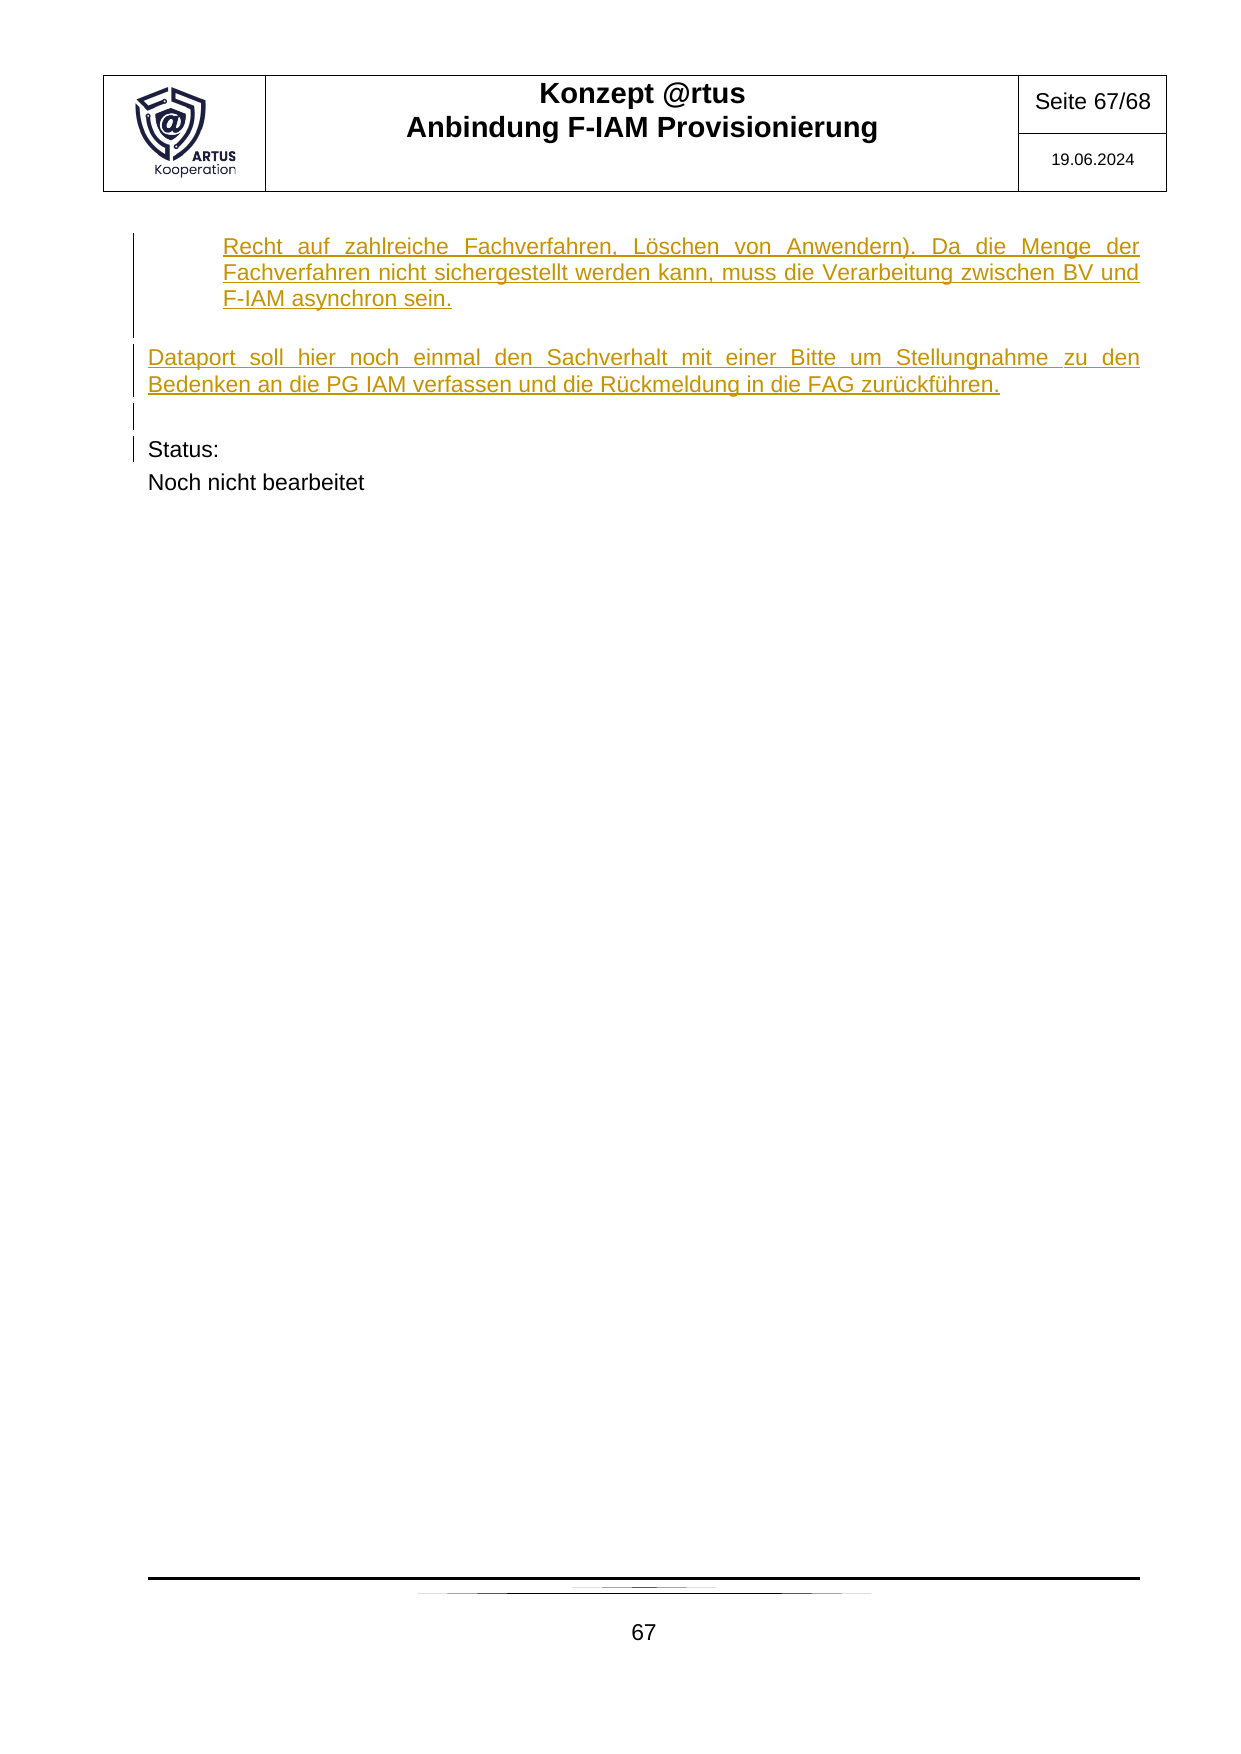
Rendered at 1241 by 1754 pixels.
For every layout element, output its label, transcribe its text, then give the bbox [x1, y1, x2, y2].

text Noch nicht bearbeitet [148, 468, 1140, 495]
text Status: [148, 436, 1140, 462]
picture [133, 85, 236, 178]
